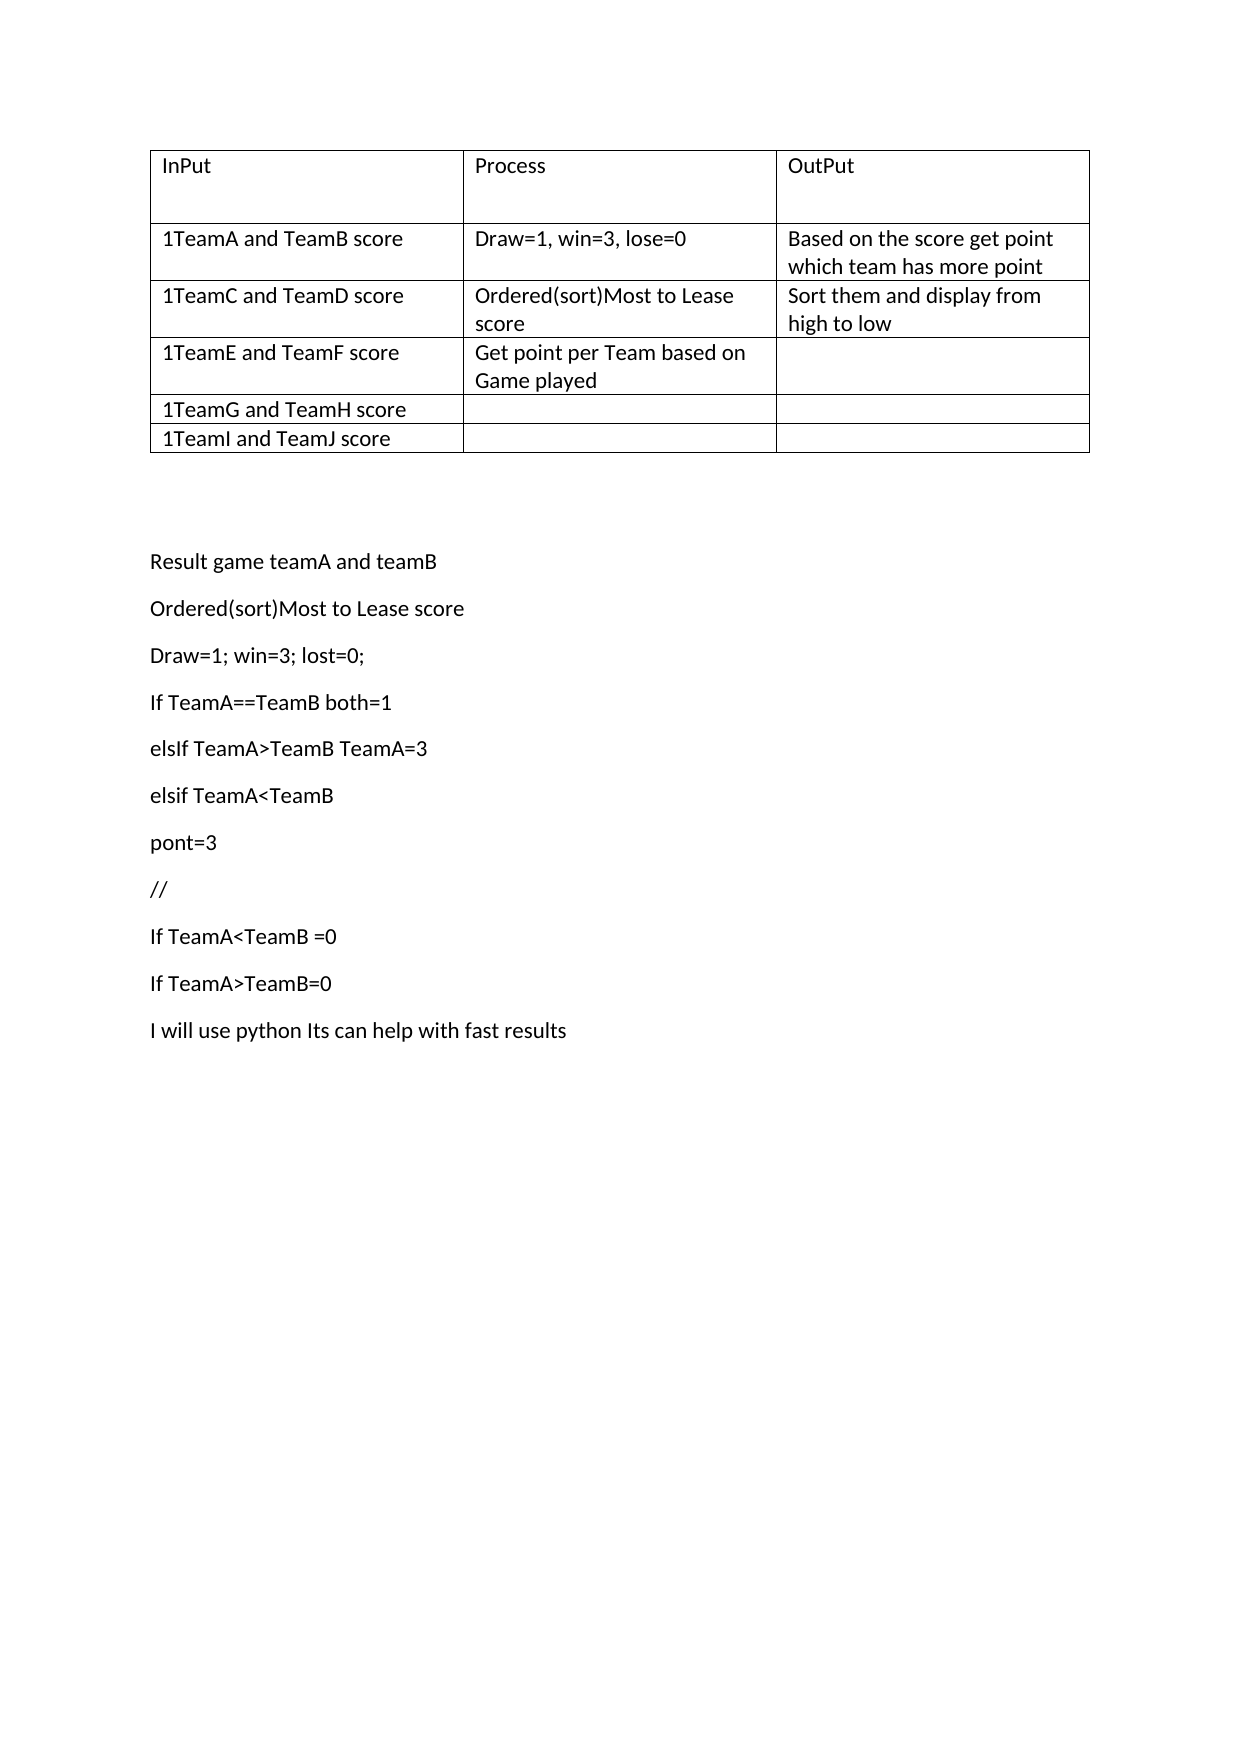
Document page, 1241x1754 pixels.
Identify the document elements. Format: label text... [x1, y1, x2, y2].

table_cell 1TeamI and TeamJ score [151, 424, 463, 452]
table_cell Sort them and display from high to low [777, 281, 1089, 337]
table_cell [777, 338, 1089, 394]
table_cell [464, 424, 776, 452]
table_cell Draw=1, win=3, lose=0 [464, 224, 776, 280]
text Draw=1; win=3; lost=0; [150, 641, 1090, 669]
text elsIf TeamA>TeamB TeamA=3 [150, 734, 1090, 762]
table_cell Based on the score get point which team has more point [777, 224, 1089, 280]
text If TeamA==TeamB both=1 [150, 688, 1090, 716]
table_cell [464, 395, 776, 423]
table_cell 1TeamG and TeamH score [151, 395, 463, 423]
table_header OutPut [777, 151, 1089, 223]
table_cell Get point per Team based on Game played [464, 338, 776, 394]
text Ordered(sort)Most to Lease score [150, 594, 1090, 622]
table_cell [777, 424, 1089, 452]
text If TeamA>TeamB=0 [150, 969, 1090, 997]
text If TeamA<TeamB =0 [150, 922, 1090, 950]
text elsif TeamA<TeamB [150, 781, 1090, 809]
table_header Process [464, 151, 776, 223]
text // [150, 875, 1090, 903]
table_cell Ordered(sort)Most to Lease score [464, 281, 776, 337]
table_cell 1TeamE and TeamF score [151, 338, 463, 394]
table_cell [777, 395, 1089, 423]
table_cell 1TeamA and TeamB score [151, 224, 463, 280]
text pont=3 [150, 828, 1090, 856]
table_cell 1TeamC and TeamD score [151, 281, 463, 337]
table_header InPut [151, 151, 463, 223]
text Result game teamA and teamB [150, 547, 1090, 575]
text I will use python Its can help with fast results [150, 1016, 1090, 1044]
